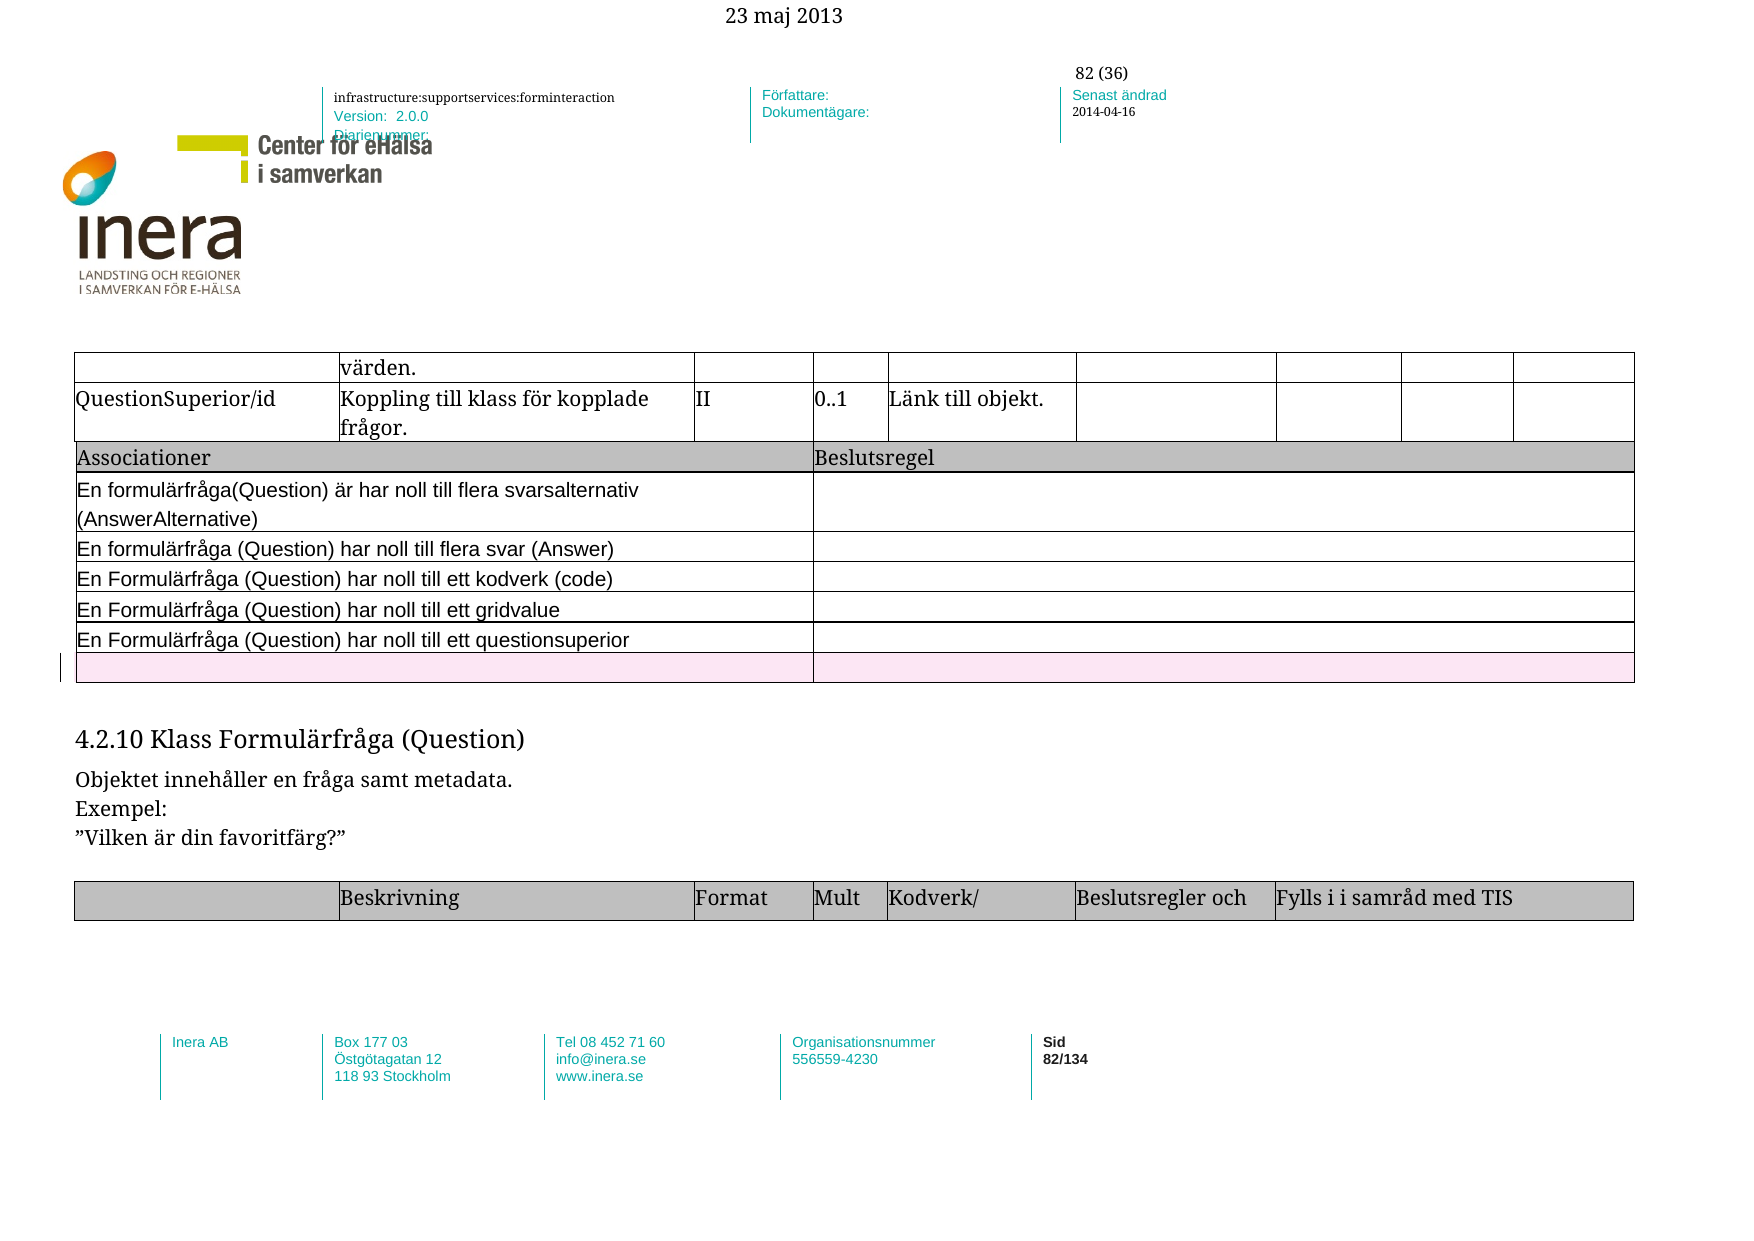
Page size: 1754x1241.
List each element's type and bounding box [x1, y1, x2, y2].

table_cell [814, 592, 1634, 621]
table_cell [340, 383, 694, 441]
table_header [1076, 882, 1275, 920]
table_cell [75, 383, 339, 441]
table_cell [889, 383, 1076, 441]
table_header [695, 882, 813, 920]
table_cell [77, 623, 813, 652]
table_cell [1402, 353, 1513, 382]
table_cell [1277, 353, 1401, 382]
table_cell [1277, 383, 1401, 441]
table_cell [1514, 353, 1634, 382]
table_cell [77, 473, 813, 531]
picture [62, 135, 432, 294]
table_cell [814, 532, 1634, 561]
table_cell [695, 353, 813, 382]
table_cell [814, 383, 888, 441]
table_cell [1402, 383, 1513, 441]
table_cell [814, 353, 888, 382]
table_cell [1077, 353, 1276, 382]
table_cell [1514, 383, 1634, 441]
table_cell [814, 623, 1634, 652]
table_cell [77, 532, 813, 561]
table_cell [1077, 383, 1276, 441]
table_cell [77, 592, 813, 621]
table_header [814, 882, 887, 920]
table_cell [889, 353, 1076, 382]
table_cell [340, 353, 694, 382]
table_header [75, 882, 339, 920]
table_cell [814, 442, 1634, 471]
table_cell [75, 353, 339, 382]
table_header [1276, 882, 1633, 920]
table_header [340, 882, 694, 920]
table_cell [814, 473, 1634, 531]
table_cell [814, 562, 1634, 591]
table_header [888, 882, 1075, 920]
table_cell [77, 442, 813, 471]
table_cell [77, 562, 813, 591]
table_cell [695, 383, 813, 441]
